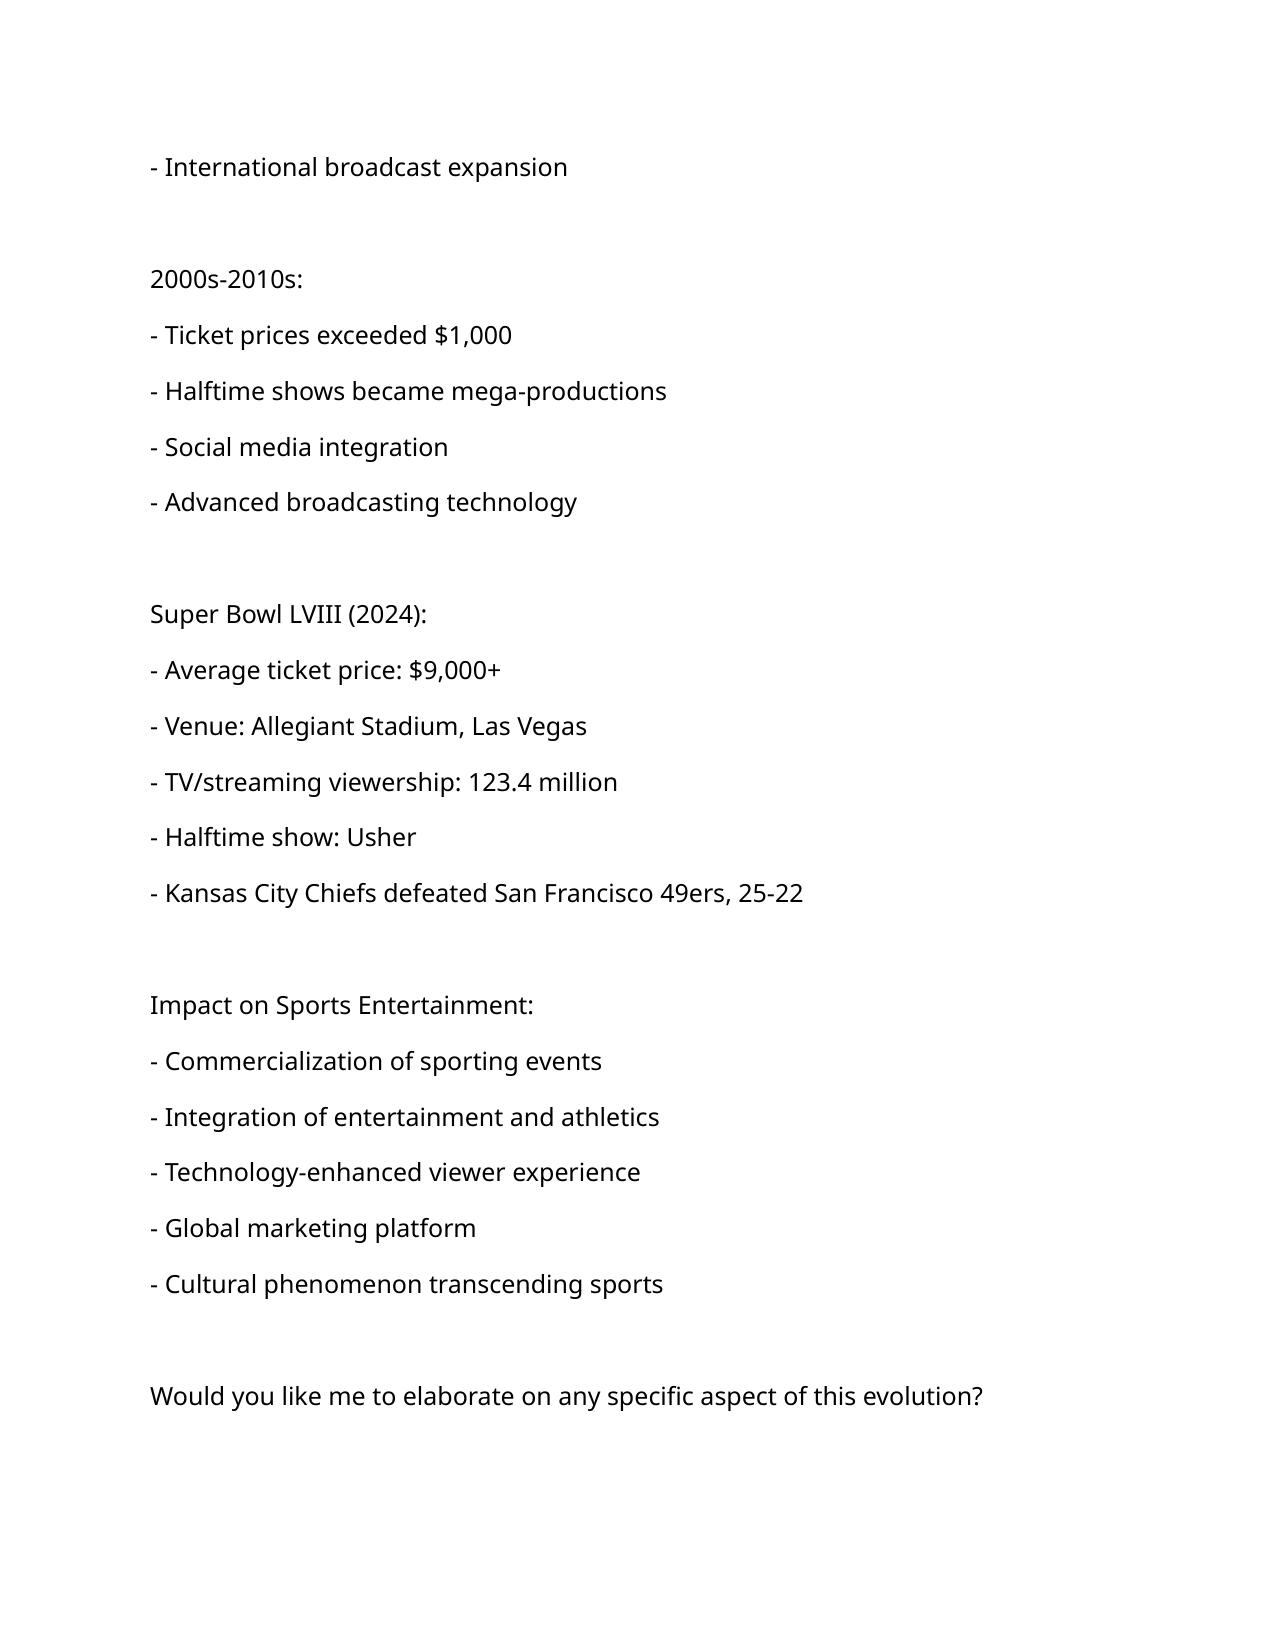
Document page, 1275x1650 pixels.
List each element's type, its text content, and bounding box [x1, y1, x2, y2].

text - TV/streaming viewership: 123.4 million [150, 764, 1125, 798]
text - Ticket prices exceeded $1,000 [150, 317, 1125, 352]
text Impact on Sports Entertainment: [150, 987, 1125, 1022]
text Super Bowl LVIII (2024): [150, 597, 1125, 631]
text 2000s-2010s: [150, 262, 1125, 296]
text - Venue: Allegiant Stadium, Las Vegas [150, 708, 1125, 742]
text - Technology-enhanced viewer experience [150, 1155, 1125, 1189]
text - Halftime shows became mega-productions [150, 373, 1125, 407]
text - Halftime show: Usher [150, 820, 1125, 854]
text - Kansas City Chiefs defeated San Francisco 49ers, 25-22 [150, 876, 1125, 910]
text - Average ticket price: $9,000+ [150, 652, 1125, 687]
text - Advanced broadcasting technology [150, 485, 1125, 519]
text - Cultural phenomenon transcending sports [150, 1267, 1125, 1301]
text - Integration of entertainment and athletics [150, 1099, 1125, 1133]
text - International broadcast expansion [150, 150, 1125, 184]
text - Social media integration [150, 429, 1125, 463]
text Would you like me to elaborate on any specific aspect of this evolution? [150, 1378, 1125, 1412]
text - Global marketing platform [150, 1211, 1125, 1245]
text - Commercialization of sporting events [150, 1043, 1125, 1077]
